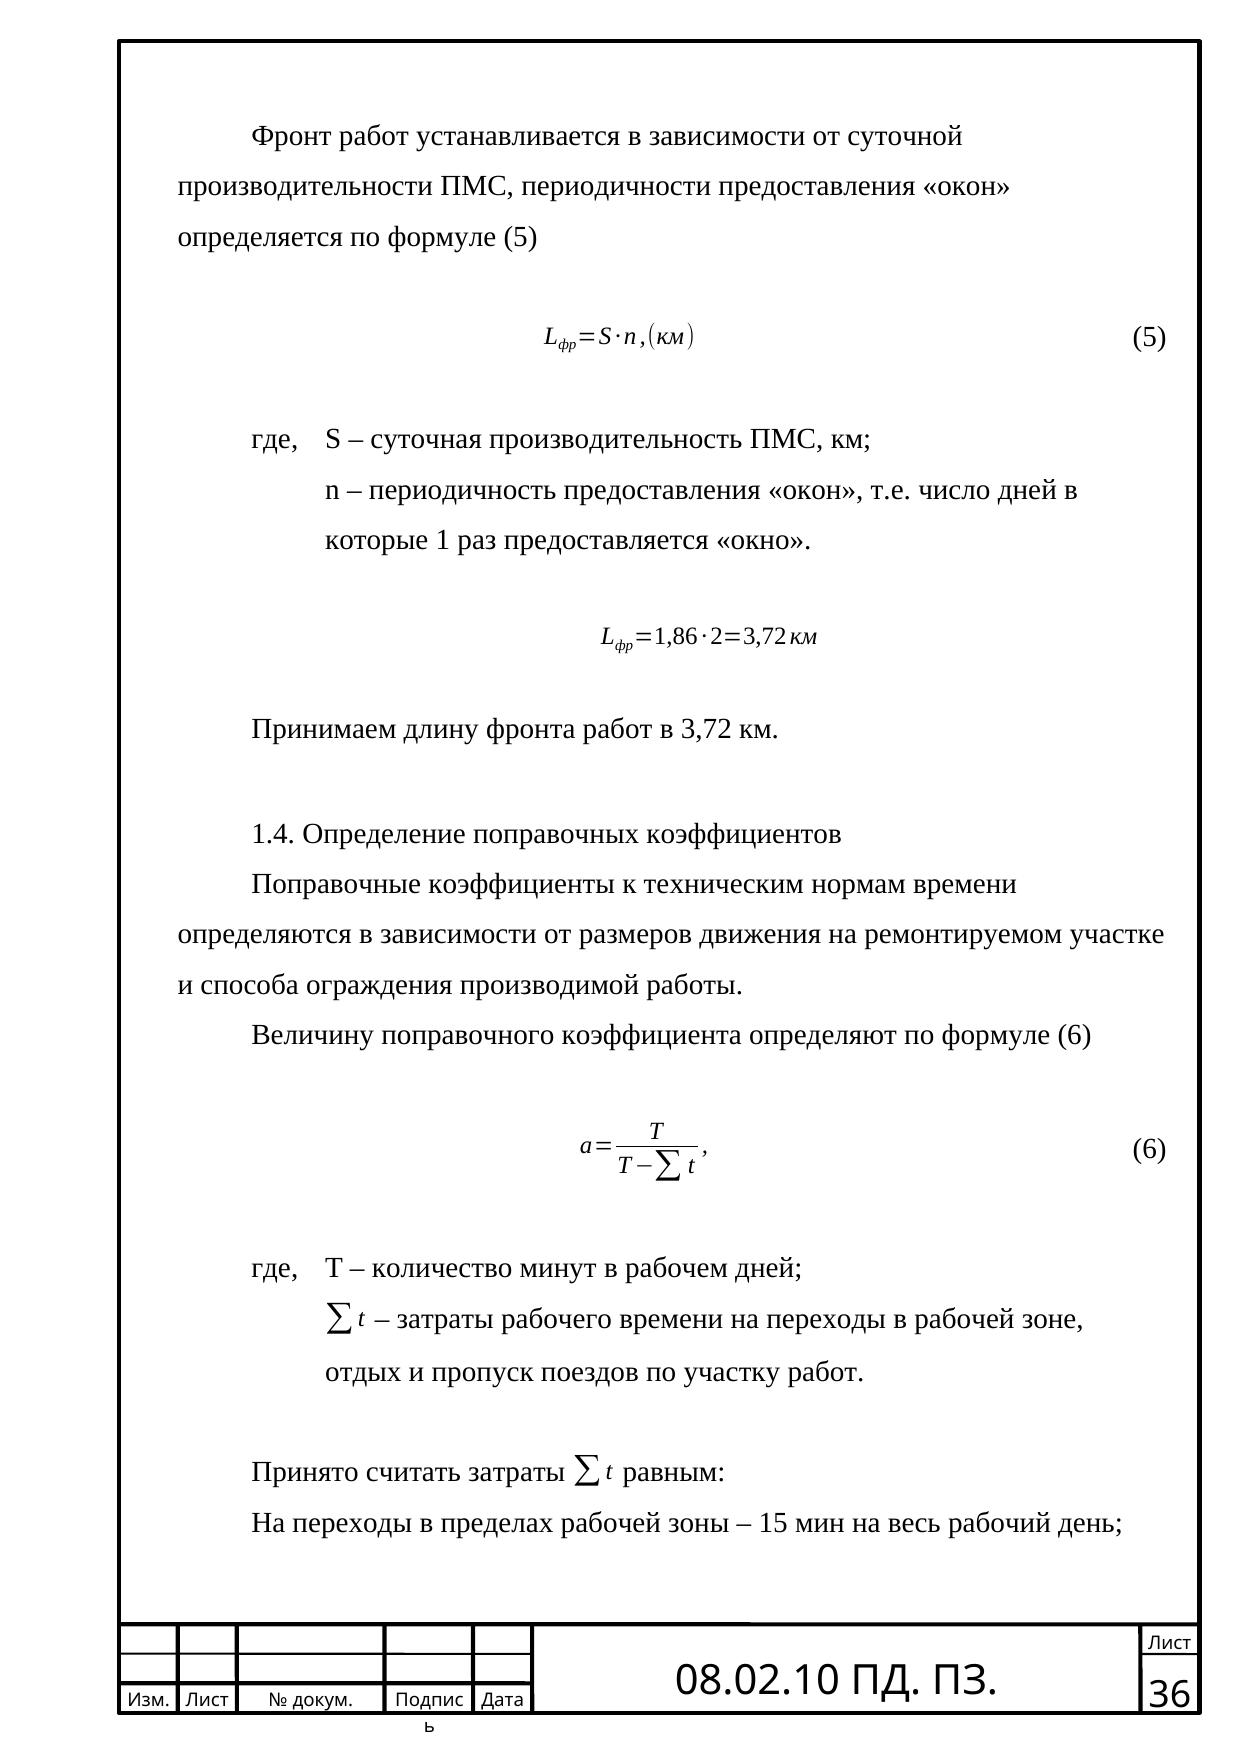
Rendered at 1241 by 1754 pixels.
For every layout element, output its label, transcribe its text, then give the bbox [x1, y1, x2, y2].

list (5) [177, 319, 1166, 354]
text Принято считать затраты равным: [177, 1454, 1166, 1488]
list где, S – суточная производительность ПМС, км; [177, 421, 1166, 455]
text – затраты рабочего времени на переходы в рабочей зоне, отдых и пропуск поездов по участку работ. [325, 1301, 1166, 1387]
list Принимаем длину фронта работ в 3,72 км. [177, 711, 1166, 745]
subtitle 1.4. Определение поправочных коэффициентов [177, 816, 1166, 849]
text Величину поправочного коэффициента определяют по формуле (6) [177, 1017, 1166, 1051]
text На переходы в пределах рабочей зоны – 15 мин на весь рабочий день; [177, 1505, 1166, 1539]
list n – периодичность предоставления «окон», т.е. число дней в которые 1 раз предоставляется «окно». [325, 472, 1166, 556]
list Фронт работ устанавливается в зависимости от суточной производительности ПМС, периодичности предоставления «окон» определяется по формуле (5) [177, 118, 1166, 252]
text где, Т – количество минут в рабочем дней; [177, 1250, 1166, 1284]
text Поправочные коэффициенты к техническим нормам времени определяются в зависимости от размеров движения на ремонтируемом участке и способа ограждения производимой работы. [177, 866, 1166, 1000]
text (6) [177, 1118, 1166, 1183]
